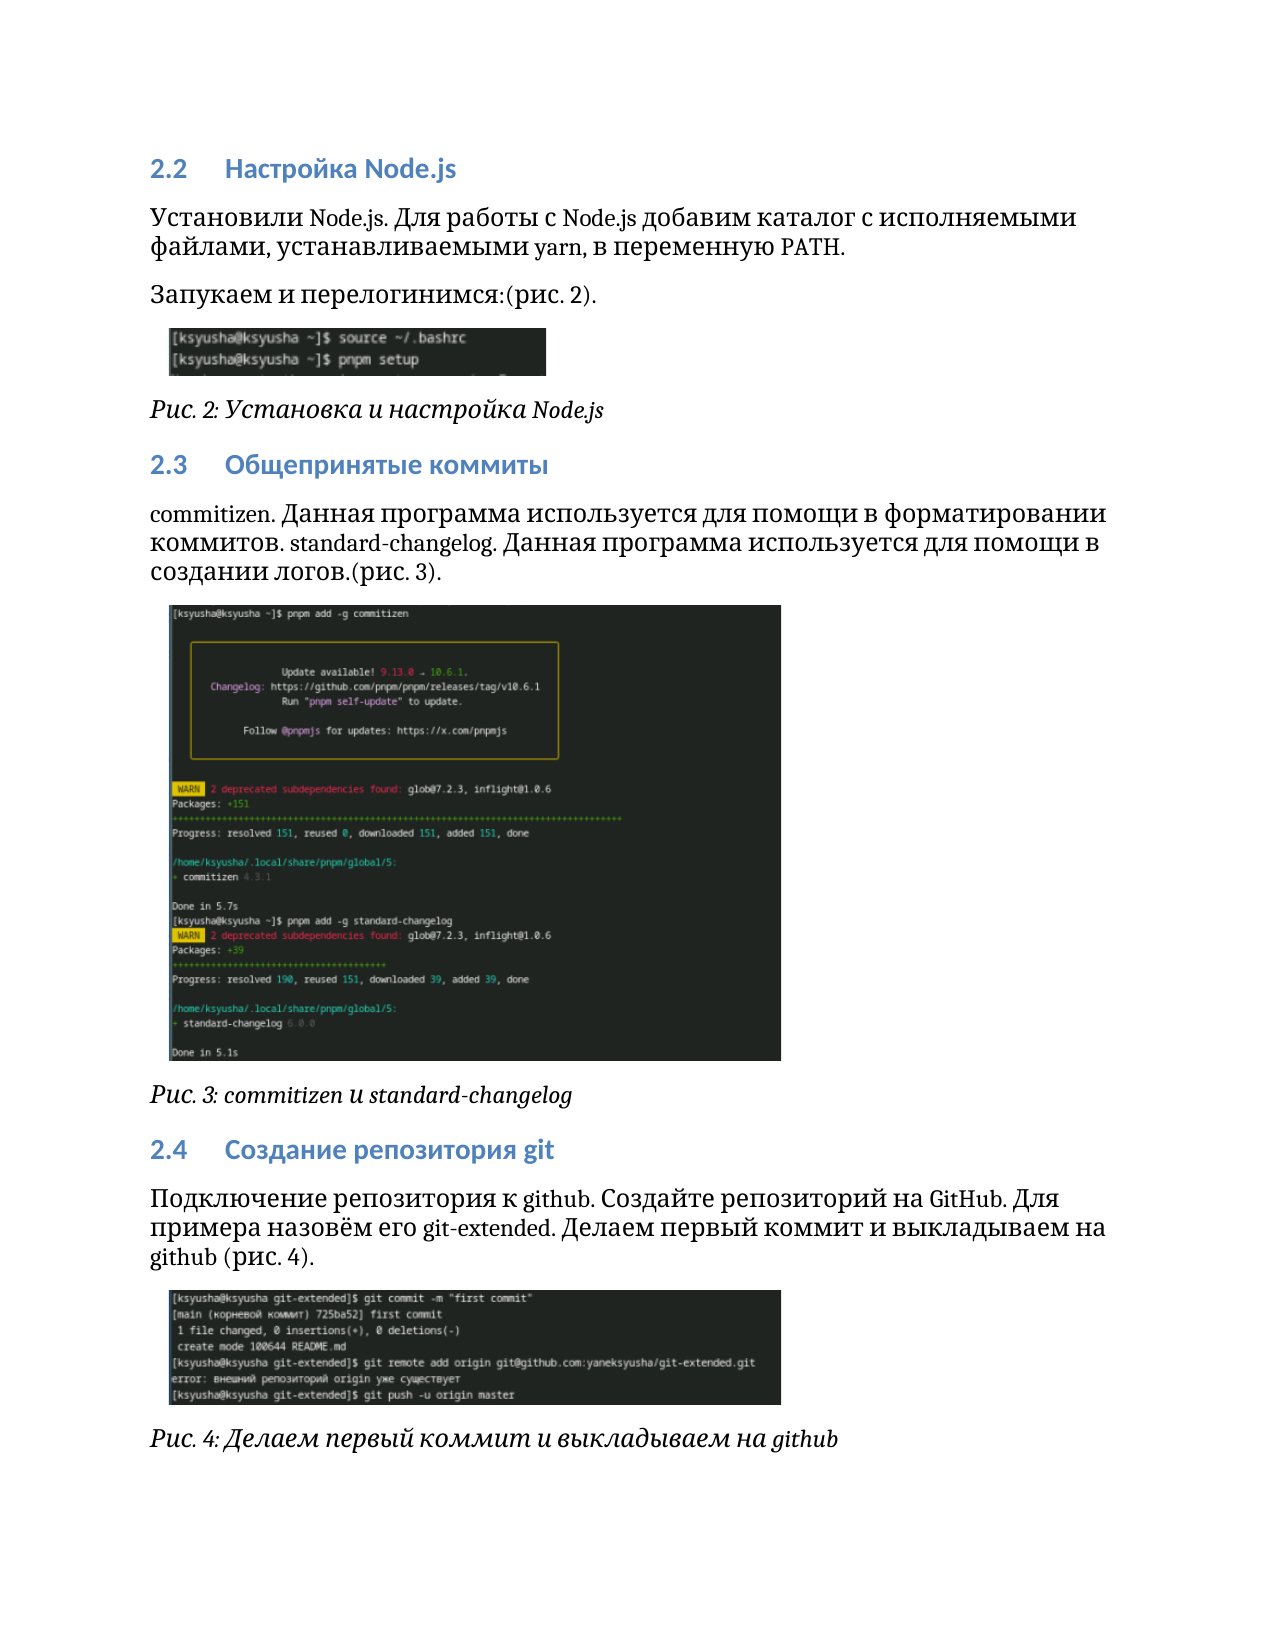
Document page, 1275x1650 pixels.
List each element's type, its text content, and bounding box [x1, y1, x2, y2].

text Рис. 3: commitizen и standard-changelog [150, 1081, 1125, 1110]
subtitle 2.4 Создание репозитория git [150, 1131, 1125, 1166]
subtitle 2.3 Общепринятые коммиты [150, 446, 1125, 482]
picture [168, 605, 782, 1061]
text Подключение репозитория к github. Создайте репозиторий на GitHub. Для примера назовём его git-extended. Делаем первый коммит и выкладываем на github (рис. 4). [150, 1185, 1125, 1271]
subtitle 2.2 Настройка Node.js [150, 150, 1125, 186]
text Рис. 4: Делаем первый коммит и выкладываем на github [150, 1425, 1125, 1454]
text commitizen. Данная программа используется для помощи в форматировании коммитов. standard-changelog. Данная программа используется для помощи в создании логов.(рис. 3). [150, 500, 1125, 587]
text Рис. 2: Установка и настройка Node.js [150, 396, 1125, 425]
picture [168, 328, 547, 376]
text Запукаем и перелогинимся:(рис. 2). [150, 281, 1125, 309]
picture [168, 1290, 782, 1405]
text Установили Node.js. Для работы с Node.js добавим каталог с исполняемыми файлами, устанавливаемыми yarn, в переменную PATH. [150, 204, 1125, 262]
